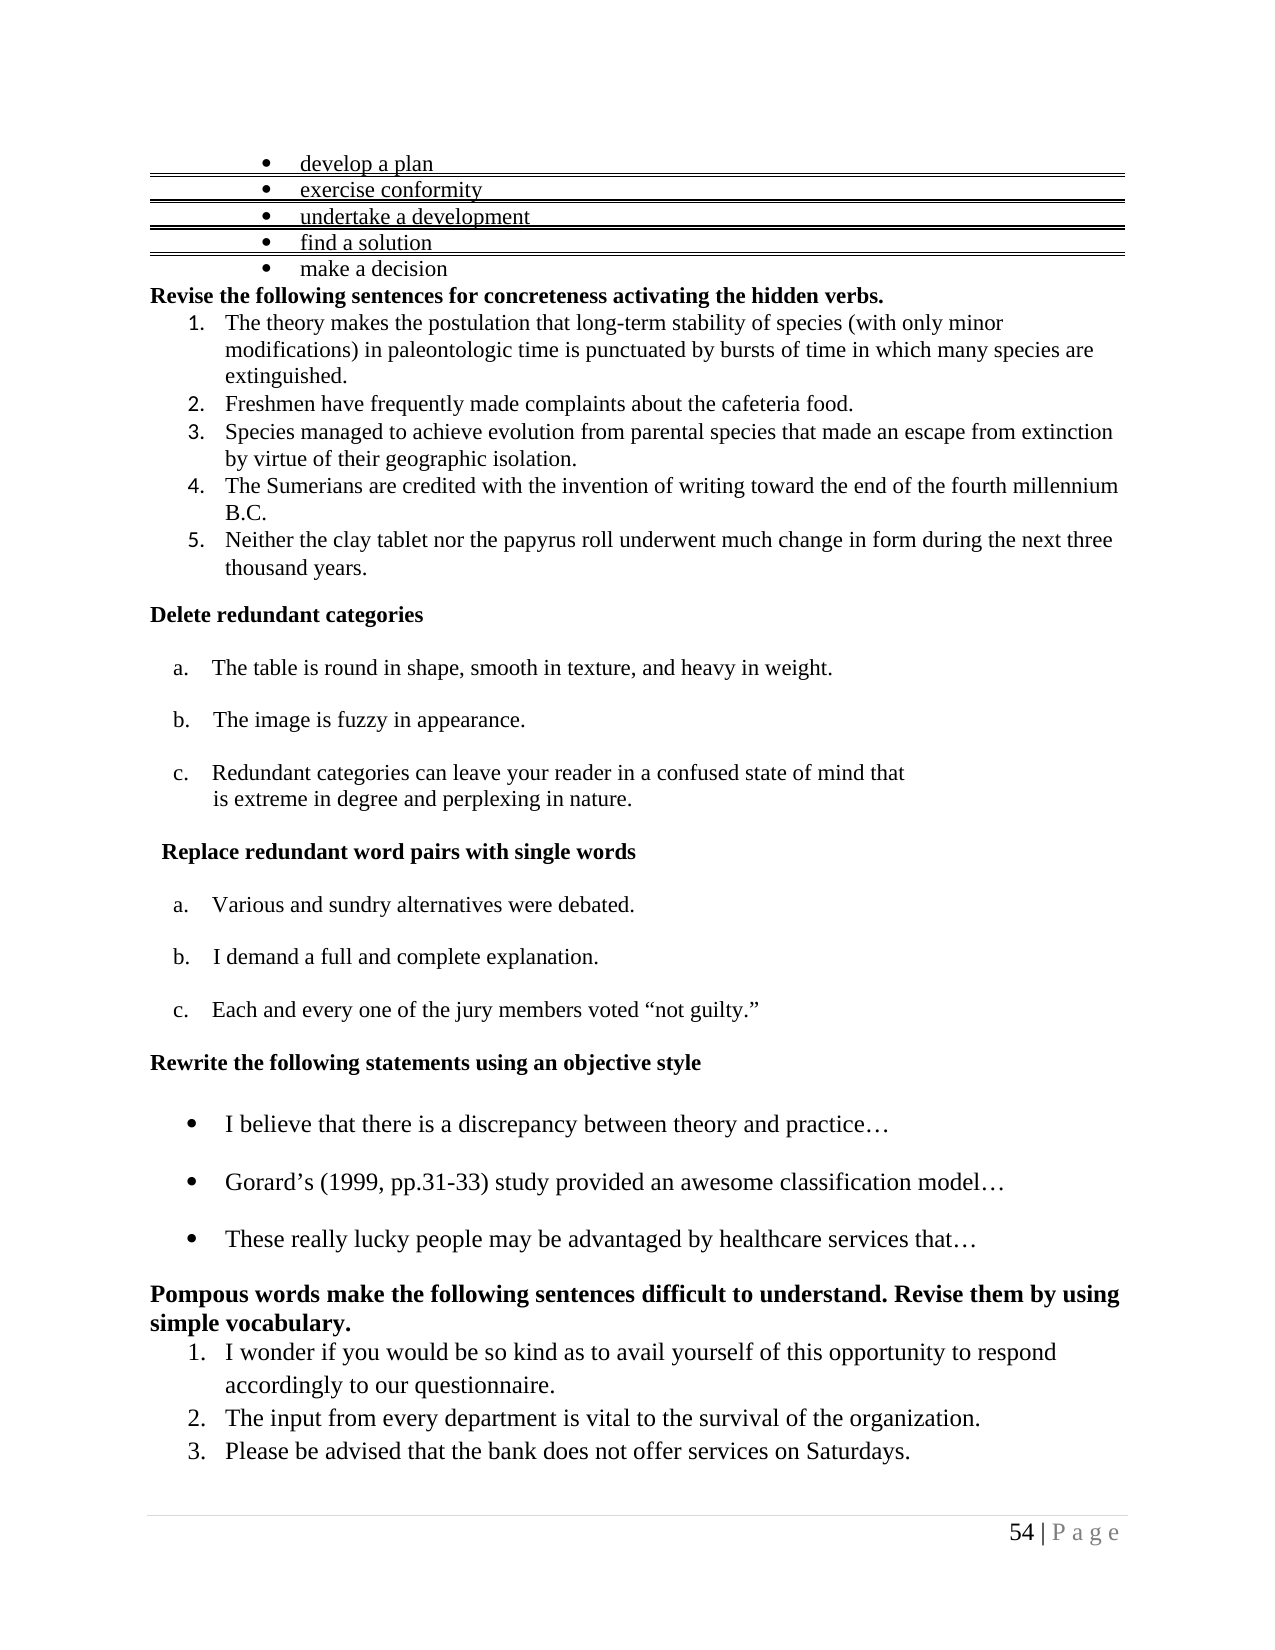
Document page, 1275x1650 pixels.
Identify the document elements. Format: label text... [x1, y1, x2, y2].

list exercise conformity [262, 177, 1125, 199]
list I believe that there is a discrepancy between theory and practice… [187, 1109, 1125, 1138]
list I wonder if you would be so kind as to avail yourself of this opportunity to respond accordingly to our questionnaire. [187, 1337, 1125, 1399]
list Neither the clay tablet nor the papyrus roll underwent much change in form during the next three thousand years. [187, 526, 1125, 580]
list These really lucky people may be advantaged by healthcare services that… [187, 1224, 1125, 1253]
text c. Redundant categories can leave your reader in a confused state of mind that is extreme in degree and perplexing in nature. [150, 759, 1125, 812]
list The theory makes the postulation that long-term stability of species (with only minor modifications) in paleontologic time is punctuated by bursts of time in which many species are extinguished. [187, 308, 1125, 389]
list Freshmen have frequently made complaints about the cafeteria food. [187, 389, 1125, 417]
list develop a plan [262, 150, 1125, 173]
text Delete redundant categories [150, 601, 1125, 627]
list make a decision [262, 256, 1125, 282]
text Pompous words make the following sentences difficult to understand. Revise them by using simple vocabulary. [150, 1279, 1125, 1337]
text c. Each and every one of the jury members voted “not guilty.” [150, 996, 1125, 1022]
text b. I demand a full and complete explanation. [150, 943, 1125, 970]
list The Sumerians are credited with the invention of writing toward the end of the fourth millennium B.C. [187, 471, 1125, 526]
text Replace redundant word pairs with single words [150, 838, 1125, 864]
text Revise the following sentences for concreteness activating the hidden verbs. [150, 282, 1125, 308]
list undertake a development [262, 203, 1125, 225]
list Please be advised that the bank does not offer services on Saturdays. [187, 1436, 1125, 1465]
text b. The image is fuzzy in appearance. [150, 706, 1125, 733]
list The input from every department is vital to the survival of the organization. [187, 1403, 1125, 1432]
text a. Various and sundry alternatives were debated. [150, 891, 1125, 917]
list Gorard’s (1999, pp.31-33) study provided an awesome classification model… [187, 1167, 1125, 1196]
list Species managed to achieve evolution from parental species that made an escape from extinction by virtue of their geographic isolation. [187, 417, 1125, 471]
text Rewrite the following statements using an objective style [150, 1049, 1125, 1075]
list find a solution [262, 230, 1125, 252]
text a. The table is round in shape, smooth in texture, and heavy in weight. [150, 653, 1125, 680]
